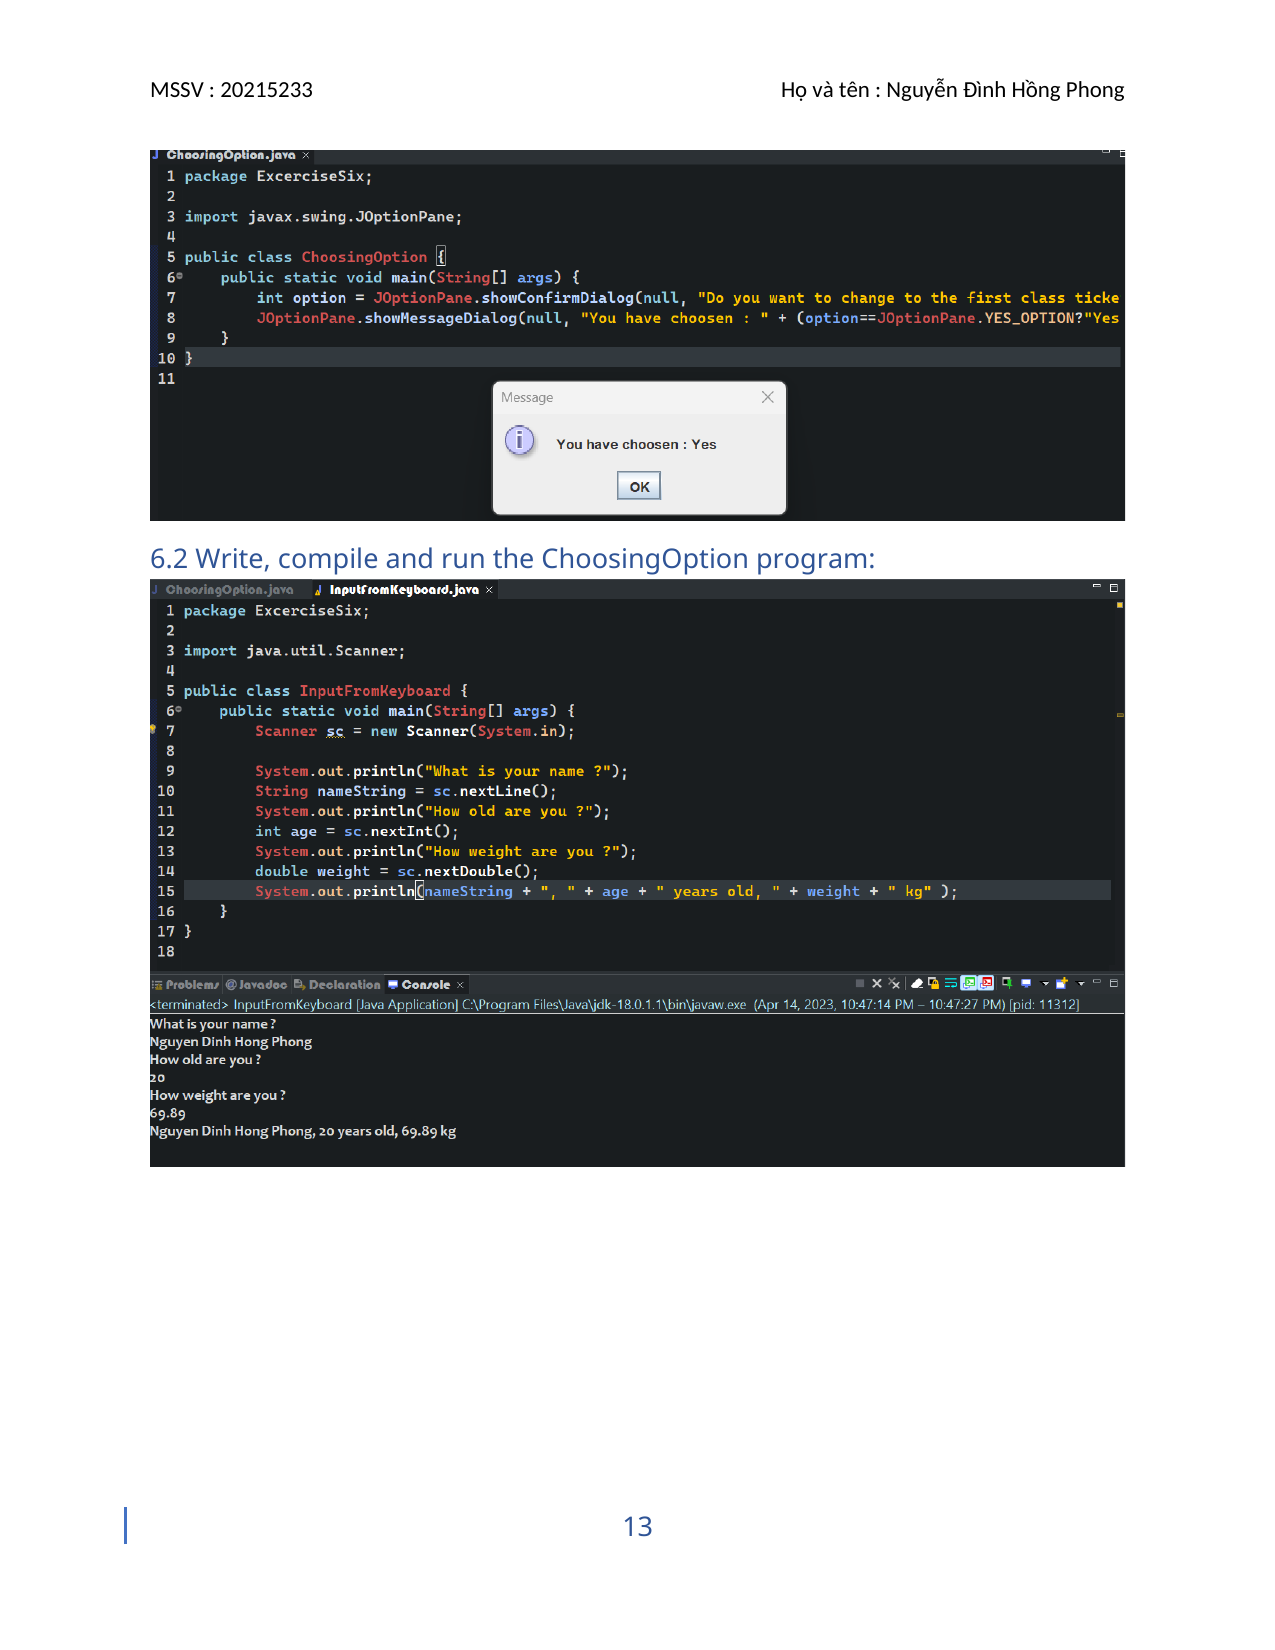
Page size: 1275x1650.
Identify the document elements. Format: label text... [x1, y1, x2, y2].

picture [150, 150, 1125, 521]
text 6.2 Write, compile and run the ChoosingOption program: [150, 539, 1125, 576]
picture [150, 579, 1125, 1167]
